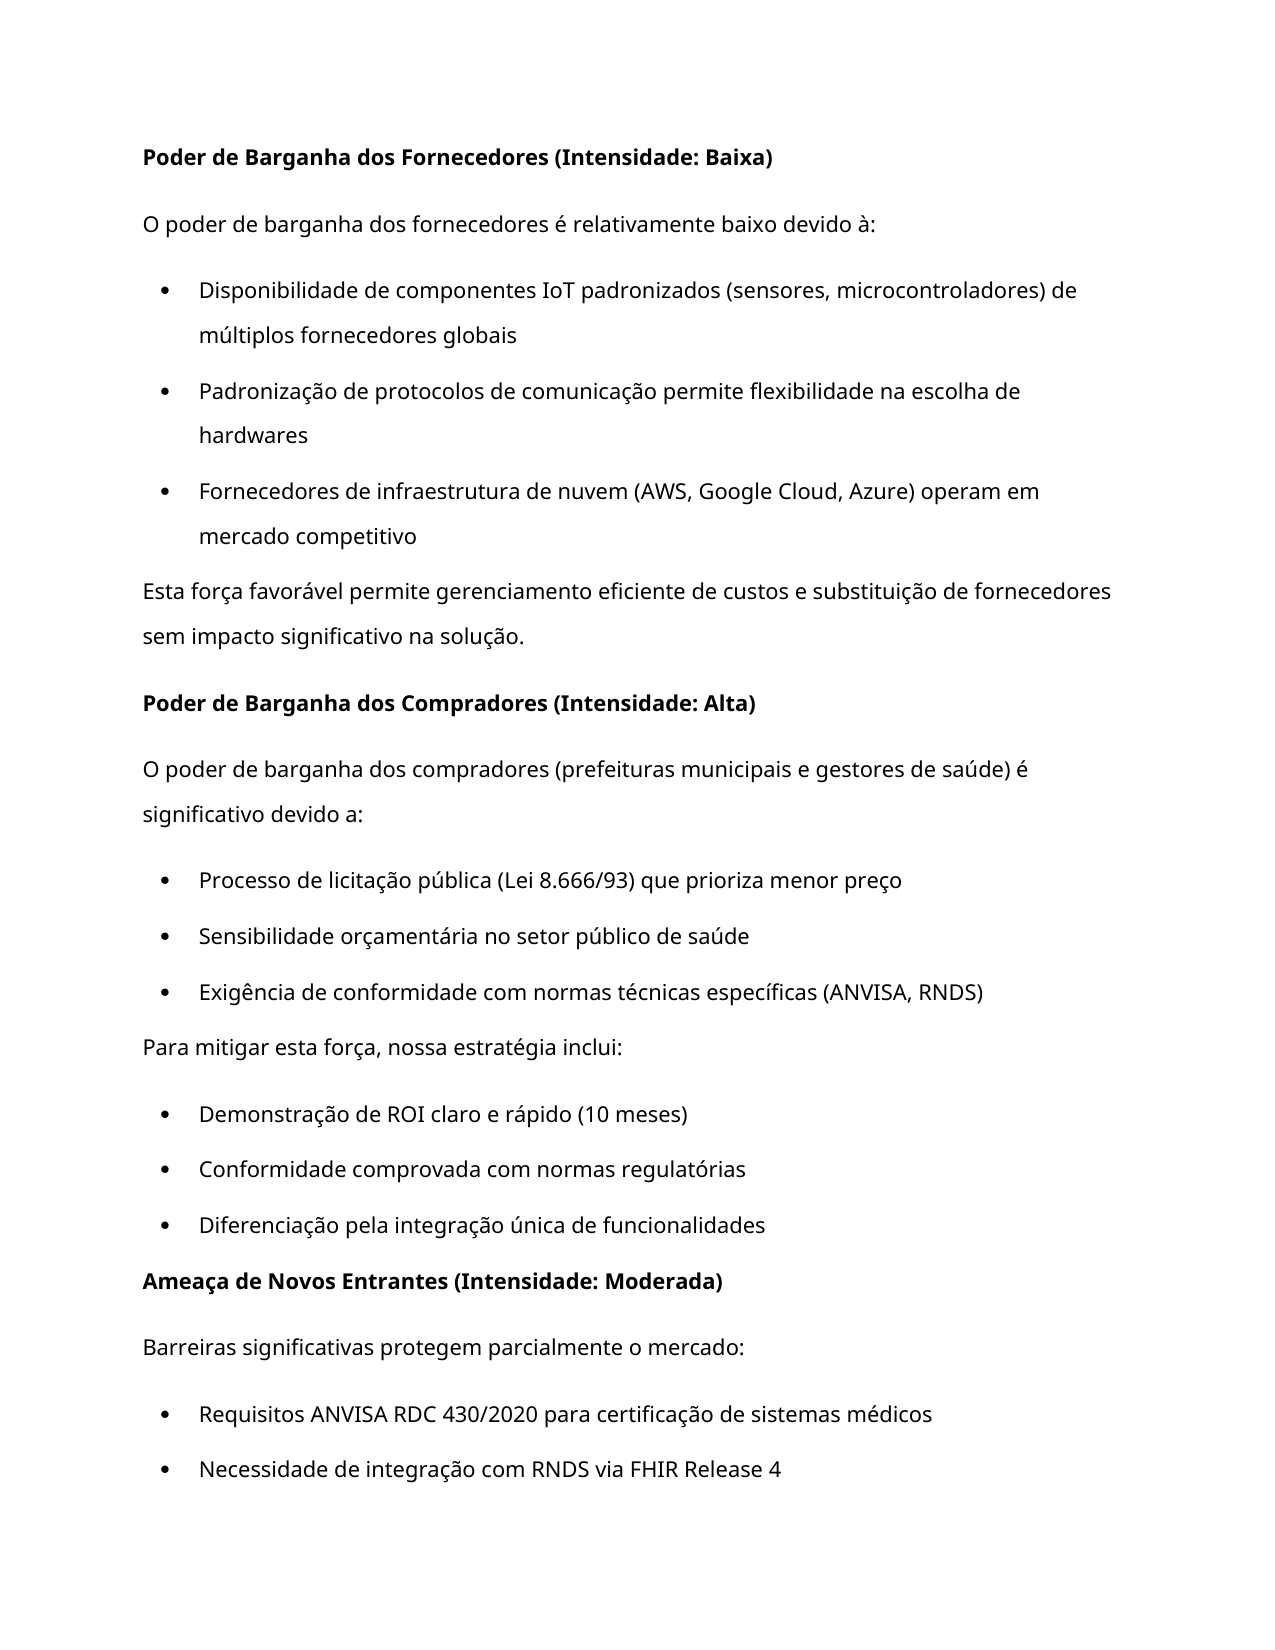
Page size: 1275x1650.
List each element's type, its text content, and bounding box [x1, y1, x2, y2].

text Poder de Barganha dos Compradores (Intensidade: Alta) [142, 687, 1133, 717]
list Padronização de protocolos de comunicação permite flexibilidade na escolha de hardwares [161, 376, 1133, 450]
list Disponibilidade de componentes IoT padronizados (sensores, microcontroladores) de múltiplos fornecedores globais [161, 275, 1133, 350]
text Para mitigar esta força, nossa estratégia inclui: [142, 1032, 1133, 1062]
text O poder de barganha dos compradores (prefeituras municipais e gestores de saúde) é significativo devido a: [142, 754, 1133, 828]
text Esta força favorável permite gerenciamento eficiente de custos e substituição de fornecedores sem impacto significativo na solução. [142, 576, 1133, 651]
text Ameaça de Novos Entrantes (Intensidade: Moderada) [142, 1266, 1133, 1295]
list Conformidade comprovada com normas regulatórias [161, 1154, 1133, 1184]
text O poder de barganha dos fornecedores é relativamente baixo devido à: [142, 209, 1133, 238]
list Demonstração de ROI claro e rápido (10 meses) [161, 1099, 1133, 1128]
list Fornecedores de infraestrutura de nuvem (AWS, Google Cloud, Azure) operam em mercado competitivo [161, 476, 1133, 550]
list Sensibilidade orçamentária no setor público de saúde [161, 921, 1133, 951]
list Exigência de conformidade com normas técnicas específicas (ANVISA, RNDS) [161, 977, 1133, 1006]
text Barreiras significativas protegem parcialmente o mercado: [142, 1332, 1133, 1362]
list Necessidade de integração com RNDS via FHIR Release 4 [161, 1454, 1133, 1484]
text Poder de Barganha dos Fornecedores (Intensidade: Baixa) [142, 142, 1133, 172]
list Requisitos ANVISA RDC 430/2020 para certificação de sistemas médicos [161, 1399, 1133, 1428]
list Processo de licitação pública (Lei 8.666/93) que prioriza menor preço [161, 865, 1133, 895]
list Diferenciação pela integração única de funcionalidades [161, 1210, 1133, 1240]
